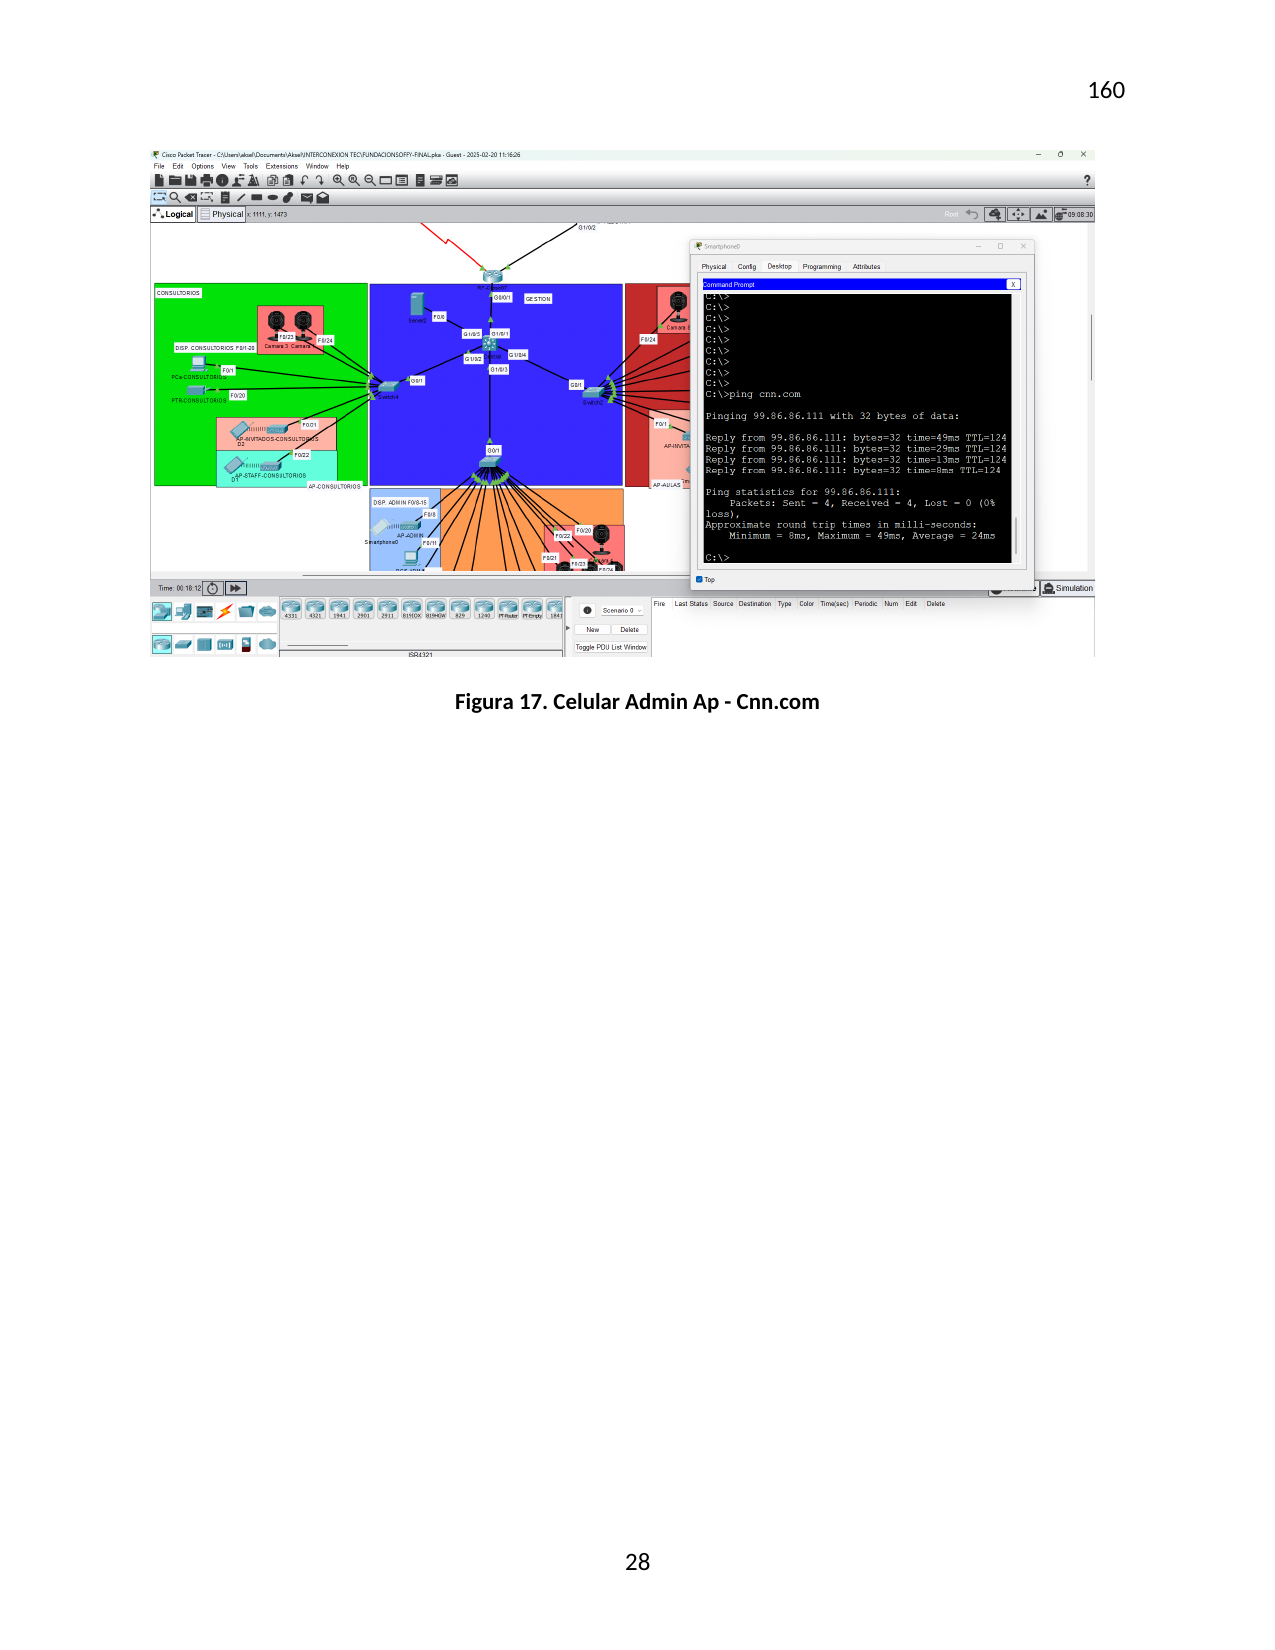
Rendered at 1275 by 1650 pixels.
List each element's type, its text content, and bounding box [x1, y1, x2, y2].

text Figura 17. Celular Admin Ap - Cnn.com [150, 687, 1125, 715]
picture [150, 150, 1095, 657]
